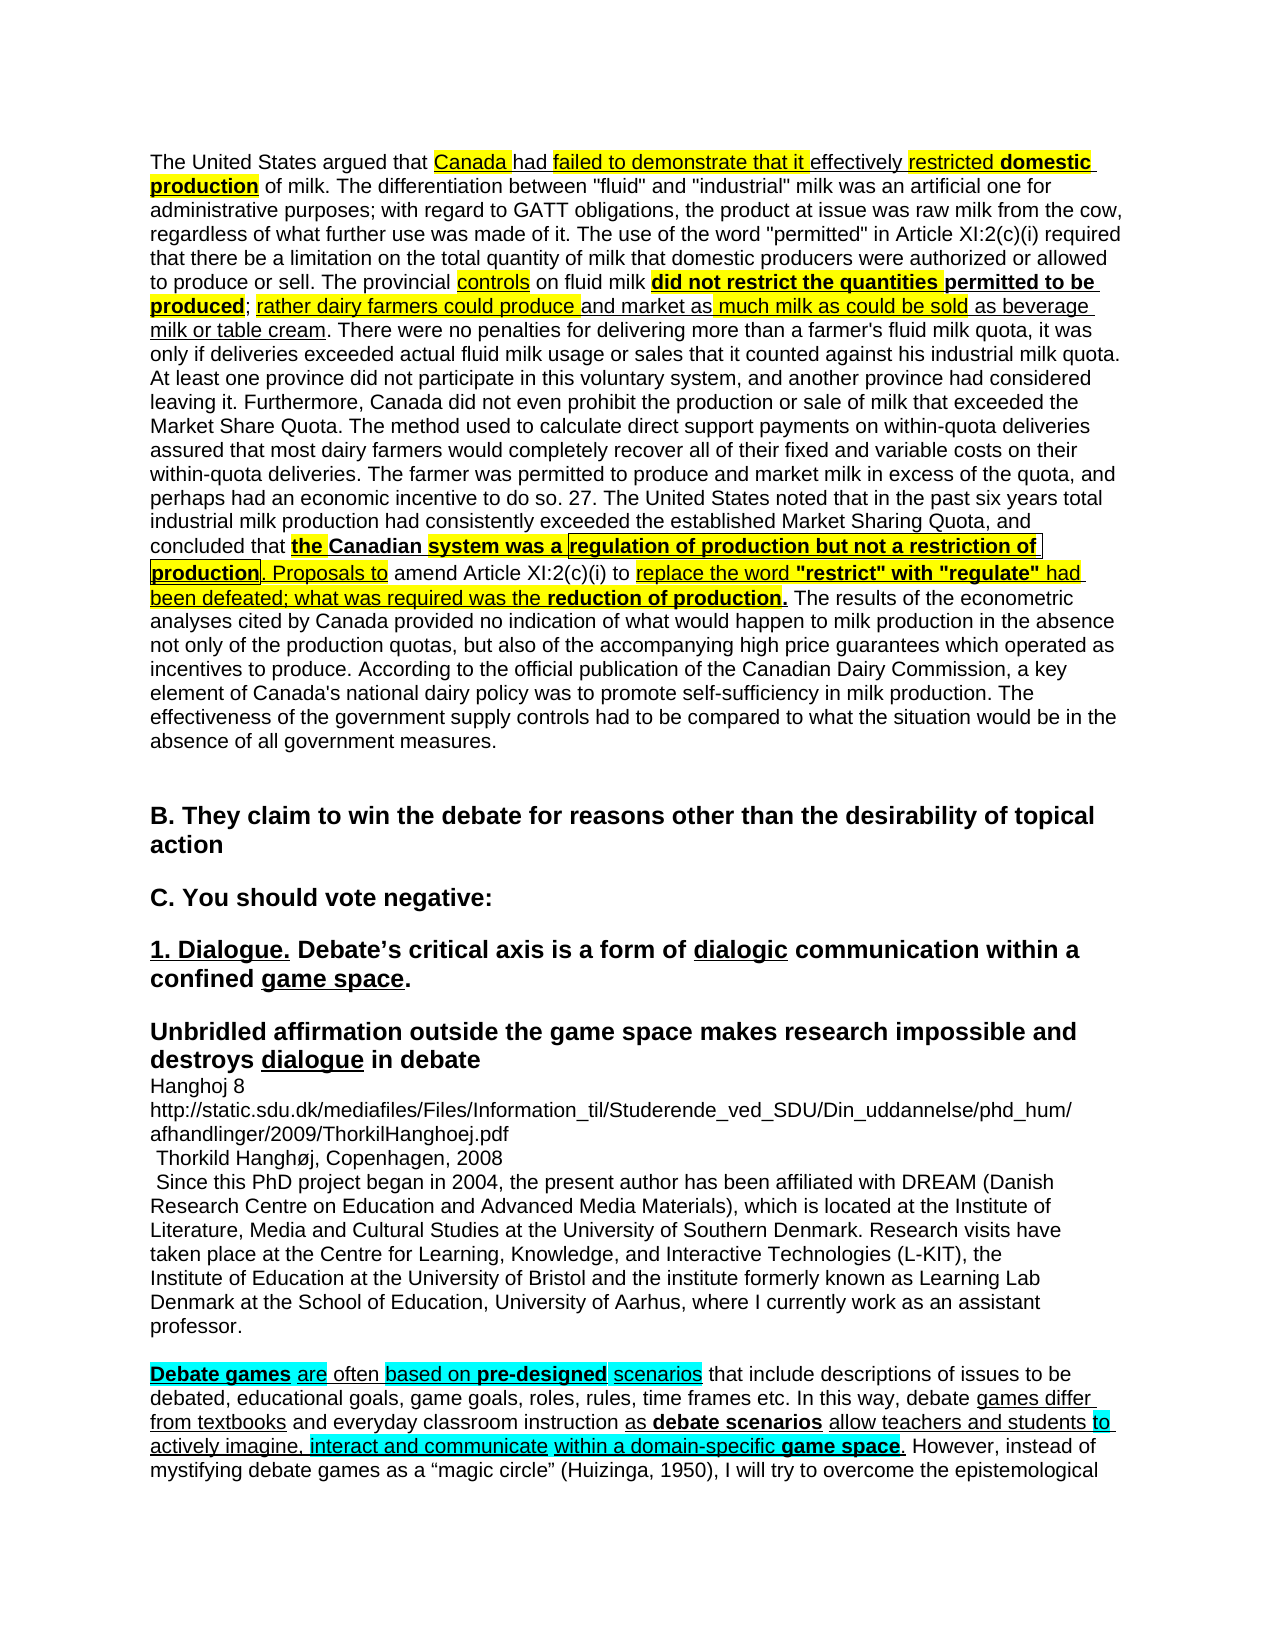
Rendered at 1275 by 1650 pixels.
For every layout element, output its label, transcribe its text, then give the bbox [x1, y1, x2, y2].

text C. You should vote negative: [150, 882, 1125, 911]
text 1. Dialogue. Debate’s critical axis is a form of dialogic communication within a confined game space. [150, 935, 1125, 993]
text B. They claim to win the debate for reasons other than the desirability of topical action [150, 801, 1125, 858]
text Literature, Media and Cultural Studies at the University of Southern Denmark. Research visits have [150, 1218, 1125, 1242]
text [150, 1362, 1125, 1481]
text professor. [150, 1314, 1125, 1338]
text Denmark at the School of Education, University of Aarhus, where I currently work as an assistant [150, 1290, 1125, 1314]
text Unbridled affirmation outside the game space makes research impossible and destroys dialogue in debate [150, 1017, 1125, 1074]
text Research Centre on Education and Advanced Media Materials), which is located at the Institute of [150, 1194, 1125, 1218]
text Since this PhD project began in 2004, the present author has been affiliated with DREAM (Danish [150, 1170, 1125, 1194]
text Thorkild Hanghøj, Copenhagen, 2008 [150, 1146, 1125, 1170]
text http://static.sdu.dk/mediafiles/Files/Information_til/Studerende_ved_SDU/Din_uddannelse/phd_hum/afhandlinger/2009/ThorkilHanghoej.pdf [150, 1098, 1125, 1146]
text taken place at the Centre for Learning, Knowledge, and Interactive Technologies (L-KIT), the [150, 1242, 1125, 1266]
text The United States argued that Canada had failed to demonstrate that it effectively restricted domestic production of milk. The differentiation between "fluid" and "industrial" milk was an artificial one for administrative purposes; with regard to GATT obligations, the product at issue was raw milk from the cow, regardless of what further use was made of it. The use of the word "permitted" in Article XI:2(c)(i) required that there be a limitation on the total quantity of milk that domestic producers were authorized or allowed to produce or sell. The provincial controls on fluid milk did not restrict the quantities permitted to be produced; rather dairy farmers could produce and market as much milk as could be sold as beverage milk or table cream. There were no penalties for delivering more than a farmer's fluid milk quota, it was only if deliveries exceeded actual fluid milk usage or sales that it counted against his industrial milk quota. At least one province did not participate in this voluntary system, and another province had considered leaving it. Furthermore, Canada did not even prohibit the production or sale of milk that exceeded the Market Share Quota. The method used to calculate direct support payments on within-quota deliveries assured that most dairy farmers would completely recover all of their fixed and variable costs on their within-quota deliveries. The farmer was permitted to produce and market milk in excess of the quota, and perhaps had an economic incentive to do so. 27. The United States noted that in the past six years total industrial milk production had consistently exceeded the established Market Sharing Quota, and concluded that the Canadian system was a regulation of production but not a restriction of production. Proposals to amend Article XI:2(c)(i) to replace the word "restrict" with "regulate" had been defeated; what was required was the reduction of production. The results of the econometric analyses cited by Canada provided no indication of what would happen to milk production in the absence not only of the production quotas, but also of the accompanying high price guarantees which operated as incentives to produce. According to the official publication of the Canadian Dairy Commission, a key element of Canada's national dairy policy was to promote self-sufficiency in milk production. The effectiveness of the government supply controls had to be compared to what the situation would be in the absence of all government measures. [150, 150, 1125, 753]
text Hanghoj 8 [150, 1074, 1125, 1098]
text Institute of Education at the University of Bristol and the institute formerly known as Learning Lab [150, 1266, 1125, 1290]
